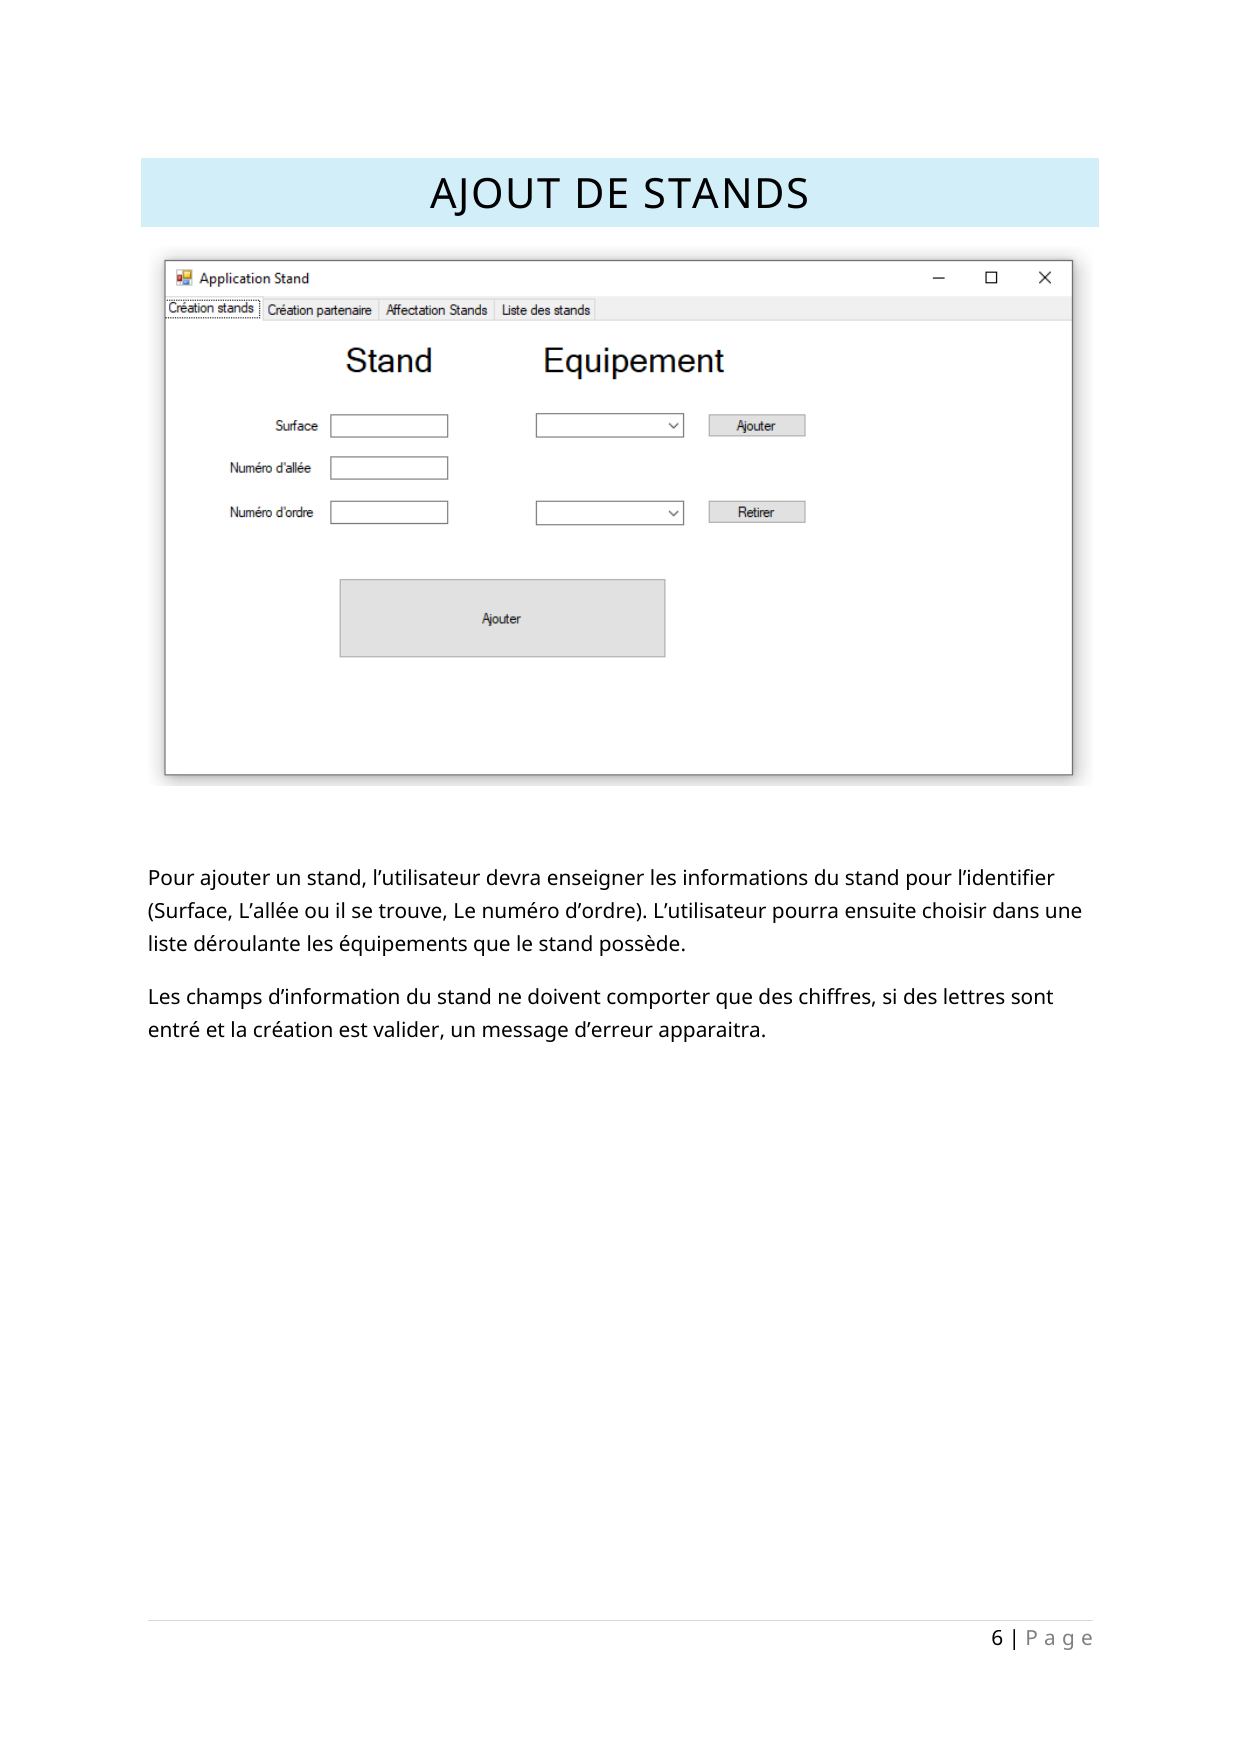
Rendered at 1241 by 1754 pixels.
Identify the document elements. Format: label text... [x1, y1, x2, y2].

text Pour ajouter un stand, l’utilisateur devra enseigner les informations du stand pour l’identifier (Surface, L’allée ou il se trouve, Le numéro d’ordre). L’utilisateur pourra ensuite choisir dans une liste déroulante les équipements que le stand possède. [148, 863, 1093, 957]
picture [147, 246, 1093, 786]
subtitle Ajout de stands [148, 164, 1093, 221]
text Les champs d’information du stand ne doivent comporter que des chiffres, si des lettres sont entré et la création est valider, un message d’erreur apparaitra. [148, 982, 1093, 1043]
